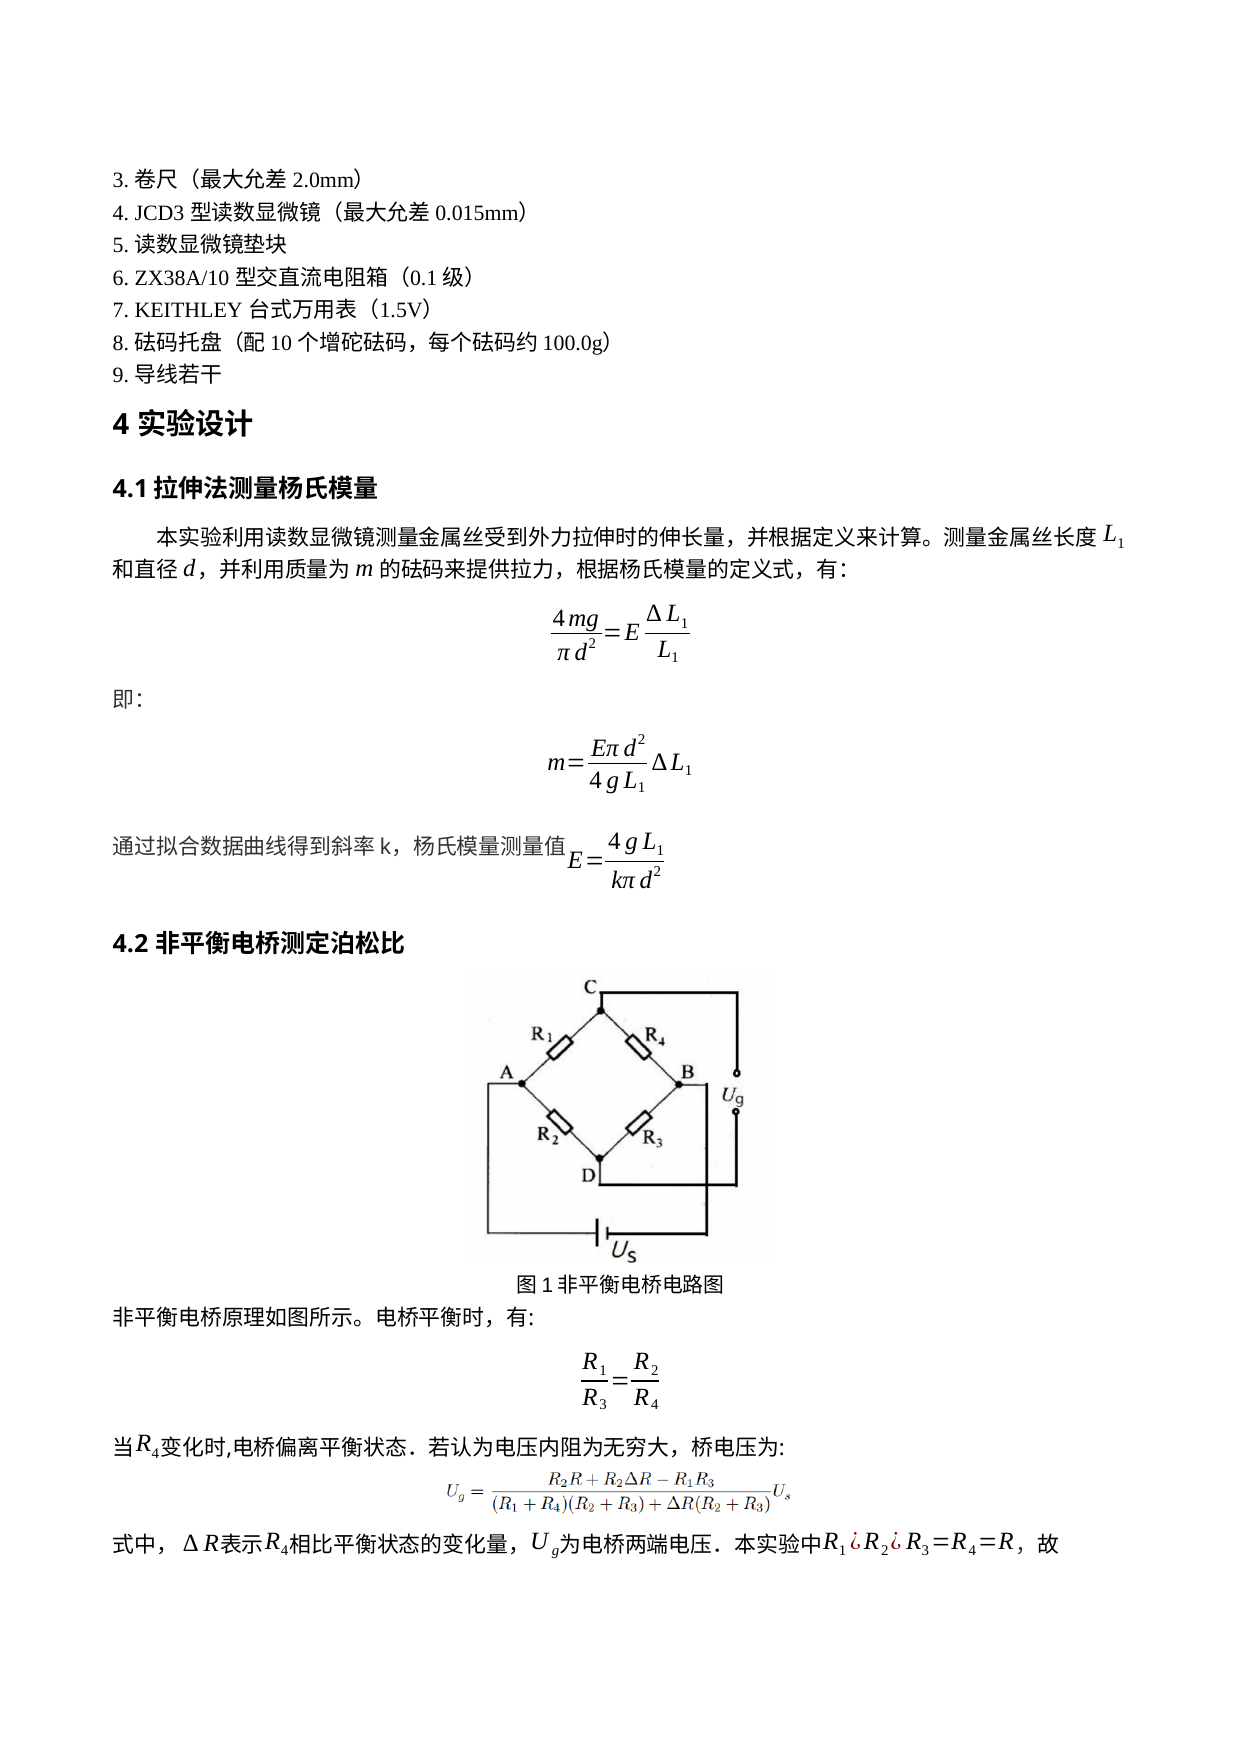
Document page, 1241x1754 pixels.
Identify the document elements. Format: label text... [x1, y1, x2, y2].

text 4.2 非平衡电桥测定泊松比 [112, 909, 1128, 974]
text 本实验利用读数显微镜测量金属丝受到外力拉伸时的伸长量，并根据定义来计算。测量金属丝长度 和直径 ，并利用质量为 的砝码来提供拉力，根据杨氏模量的定义式，有： [112, 519, 1128, 584]
text 4. JCD3 型读数显微镜（最大允差 0.015mm） [112, 194, 1128, 227]
text 当变化时,电桥偏离平衡状态．若认为电压内阻为无穷大，桥电压为: [112, 1429, 1128, 1462]
text 非平衡电桥原理如图所示。电桥平衡时，有: [112, 1299, 1128, 1332]
text 4.1拉伸法测量杨氏模量 [112, 454, 1128, 519]
text 通过拟合数据曲线得到斜率k，杨氏模量测量值 [112, 812, 1128, 909]
text 5. 读数显微镜垫块 [112, 227, 1128, 259]
text 3. 卷尺（最大允差 2.0mm） [112, 162, 1128, 194]
text 9. 导线若干 [112, 357, 1128, 389]
text 6. ZX38A/10 型交直流电阻箱（0.1 级） [112, 259, 1128, 292]
picture [438, 1462, 802, 1519]
text 8. 砝码托盘（配10 个增砣砝码，每个砝码约100.0g） [112, 324, 1128, 357]
text 7. KEITHLEY 台式万用表（1.5V） [112, 292, 1128, 324]
picture [463, 974, 778, 1263]
text 图 1 非平衡电桥电路图 [112, 1267, 1128, 1299]
text 4 实验设计 [112, 389, 1128, 454]
text 即： [112, 682, 1128, 714]
text 式中， 表示相比平衡状态的变化量，为电桥两端电压．本实验中，故 [112, 1527, 1128, 1559]
